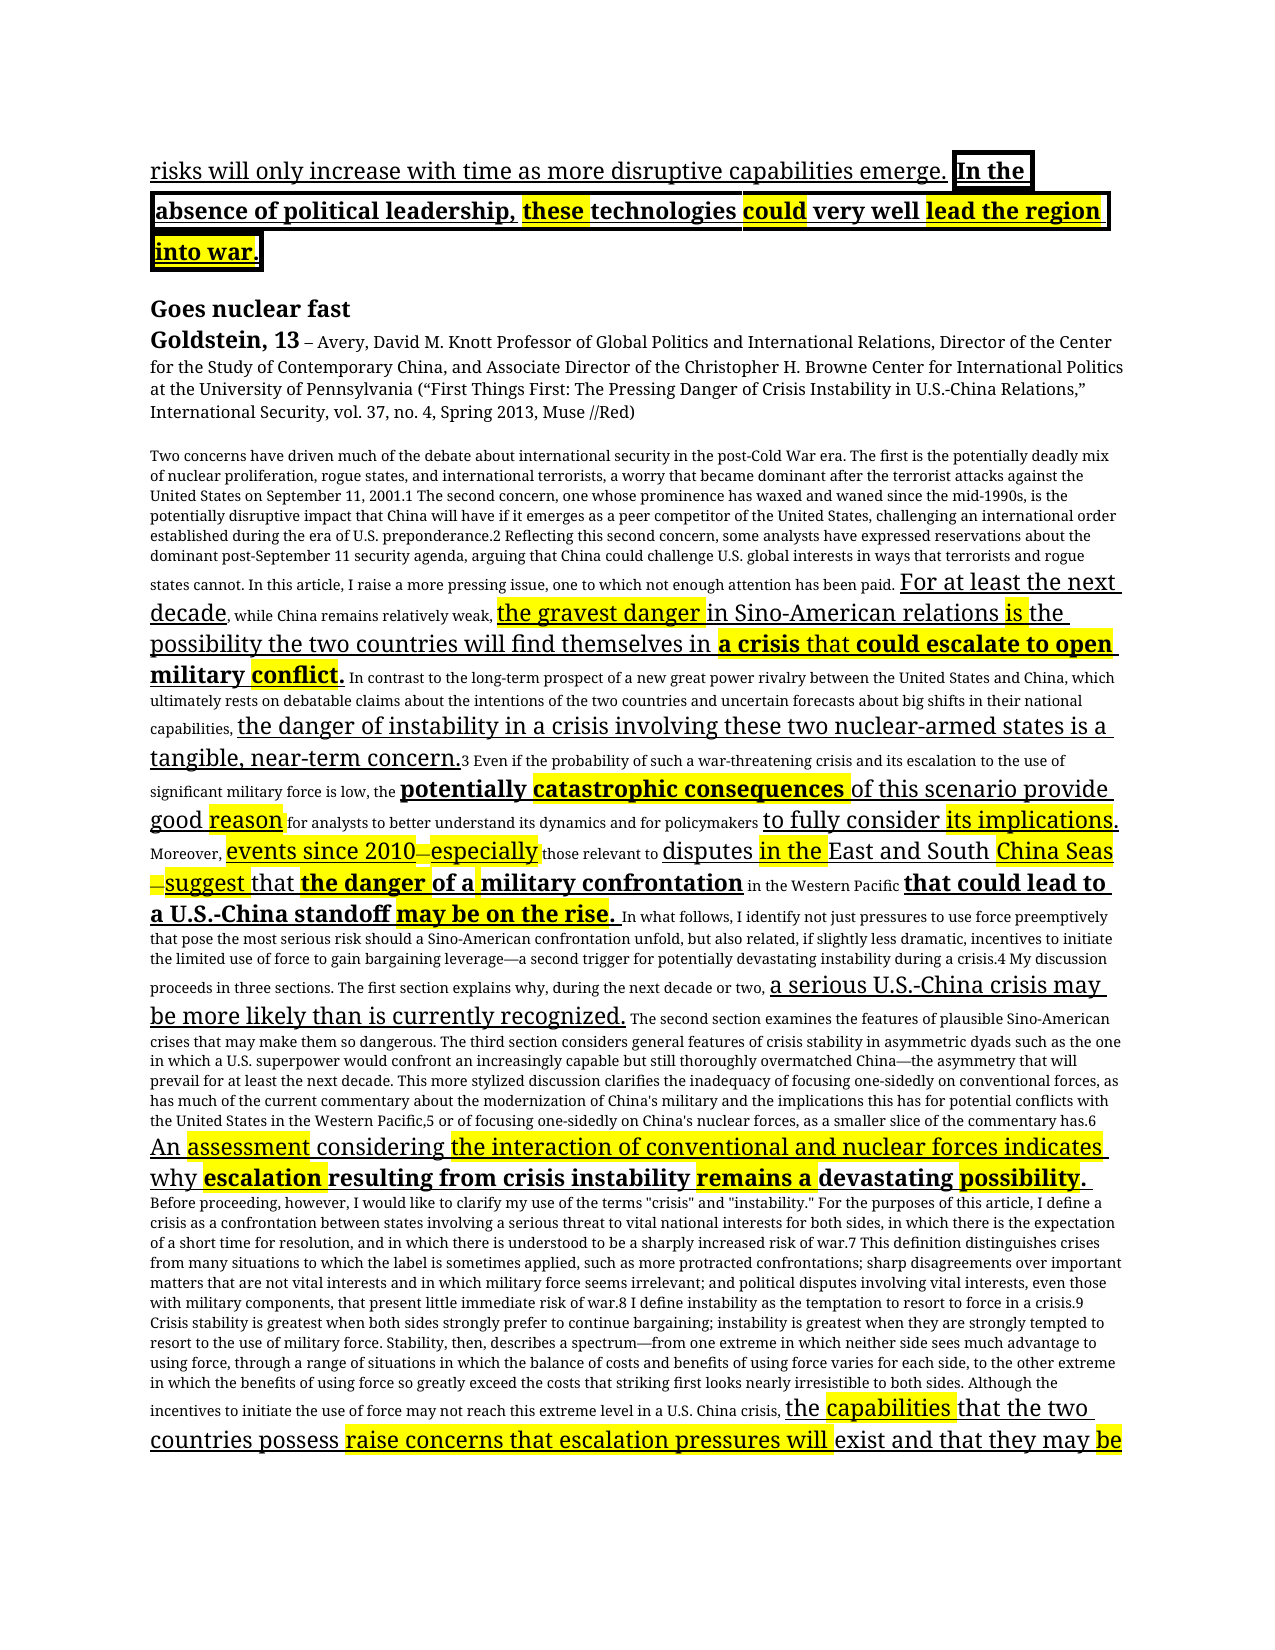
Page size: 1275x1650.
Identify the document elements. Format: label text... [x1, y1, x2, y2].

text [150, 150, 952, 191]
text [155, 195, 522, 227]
subtitle Goes nuclear fast [150, 293, 1125, 324]
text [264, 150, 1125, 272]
text Goldstein, 13 – Avery, David M. Knott Professor of Global Politics and International Relations, Director of the Center for the Study of Contemporary China, and Associate Director of the Christopher H. Browne Center for International Politics at the University of Pennsylvania (“First Things First: The Pressing Danger of Crisis Instability in U.S.-China Relations,” International Security, vol. 37, no. 4, Spring 2013, Muse //Red) [150, 324, 1125, 423]
